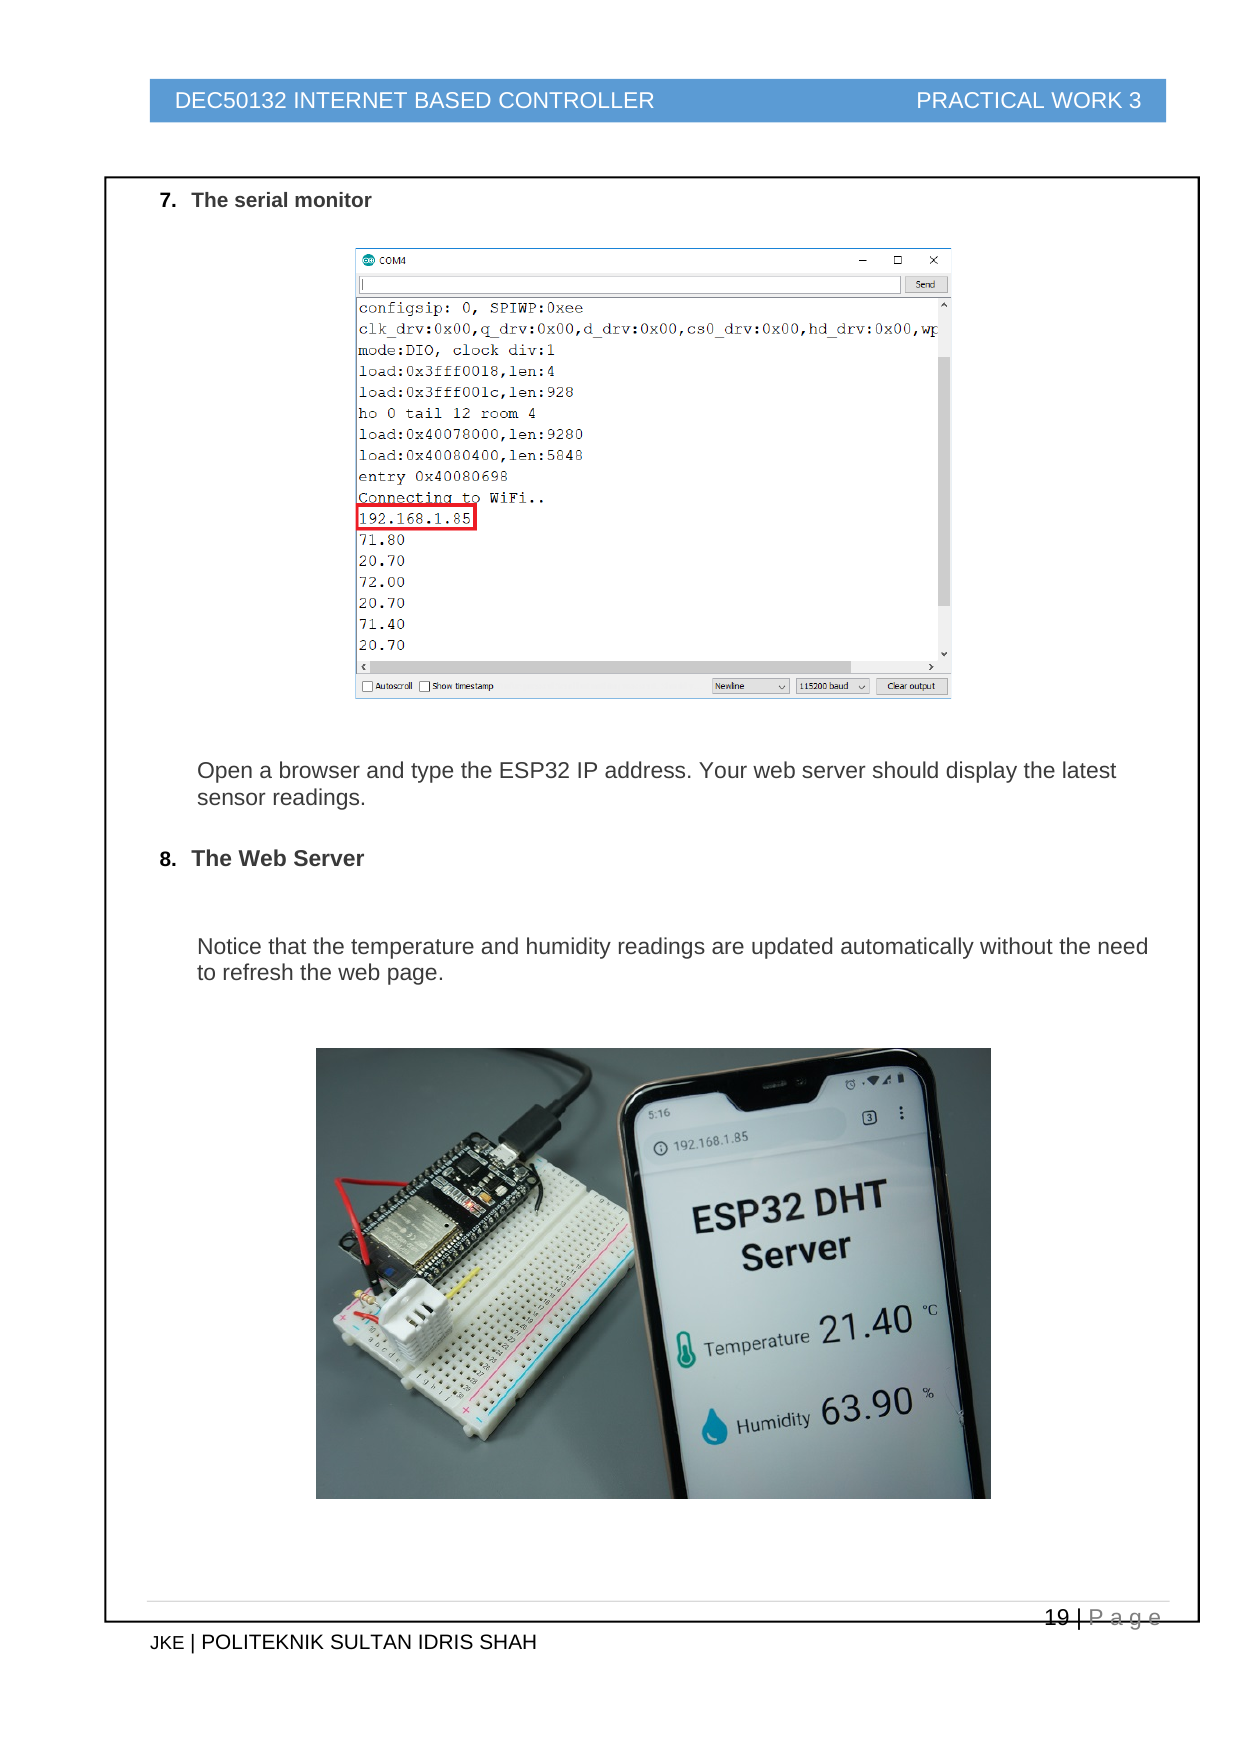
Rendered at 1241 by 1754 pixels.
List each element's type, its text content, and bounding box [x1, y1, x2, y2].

text Notice that the temperature and humidity readings are updated automatically without the need to refresh the web page. [197, 933, 1171, 986]
text Open a browser and type the ESP32 IP address. Your web server should display the latest sensor readings. [197, 757, 1181, 810]
picture [316, 1048, 991, 1499]
picture [355, 248, 952, 699]
list The serial monitor [159, 187, 1213, 211]
list The Web Server [159, 845, 1213, 872]
